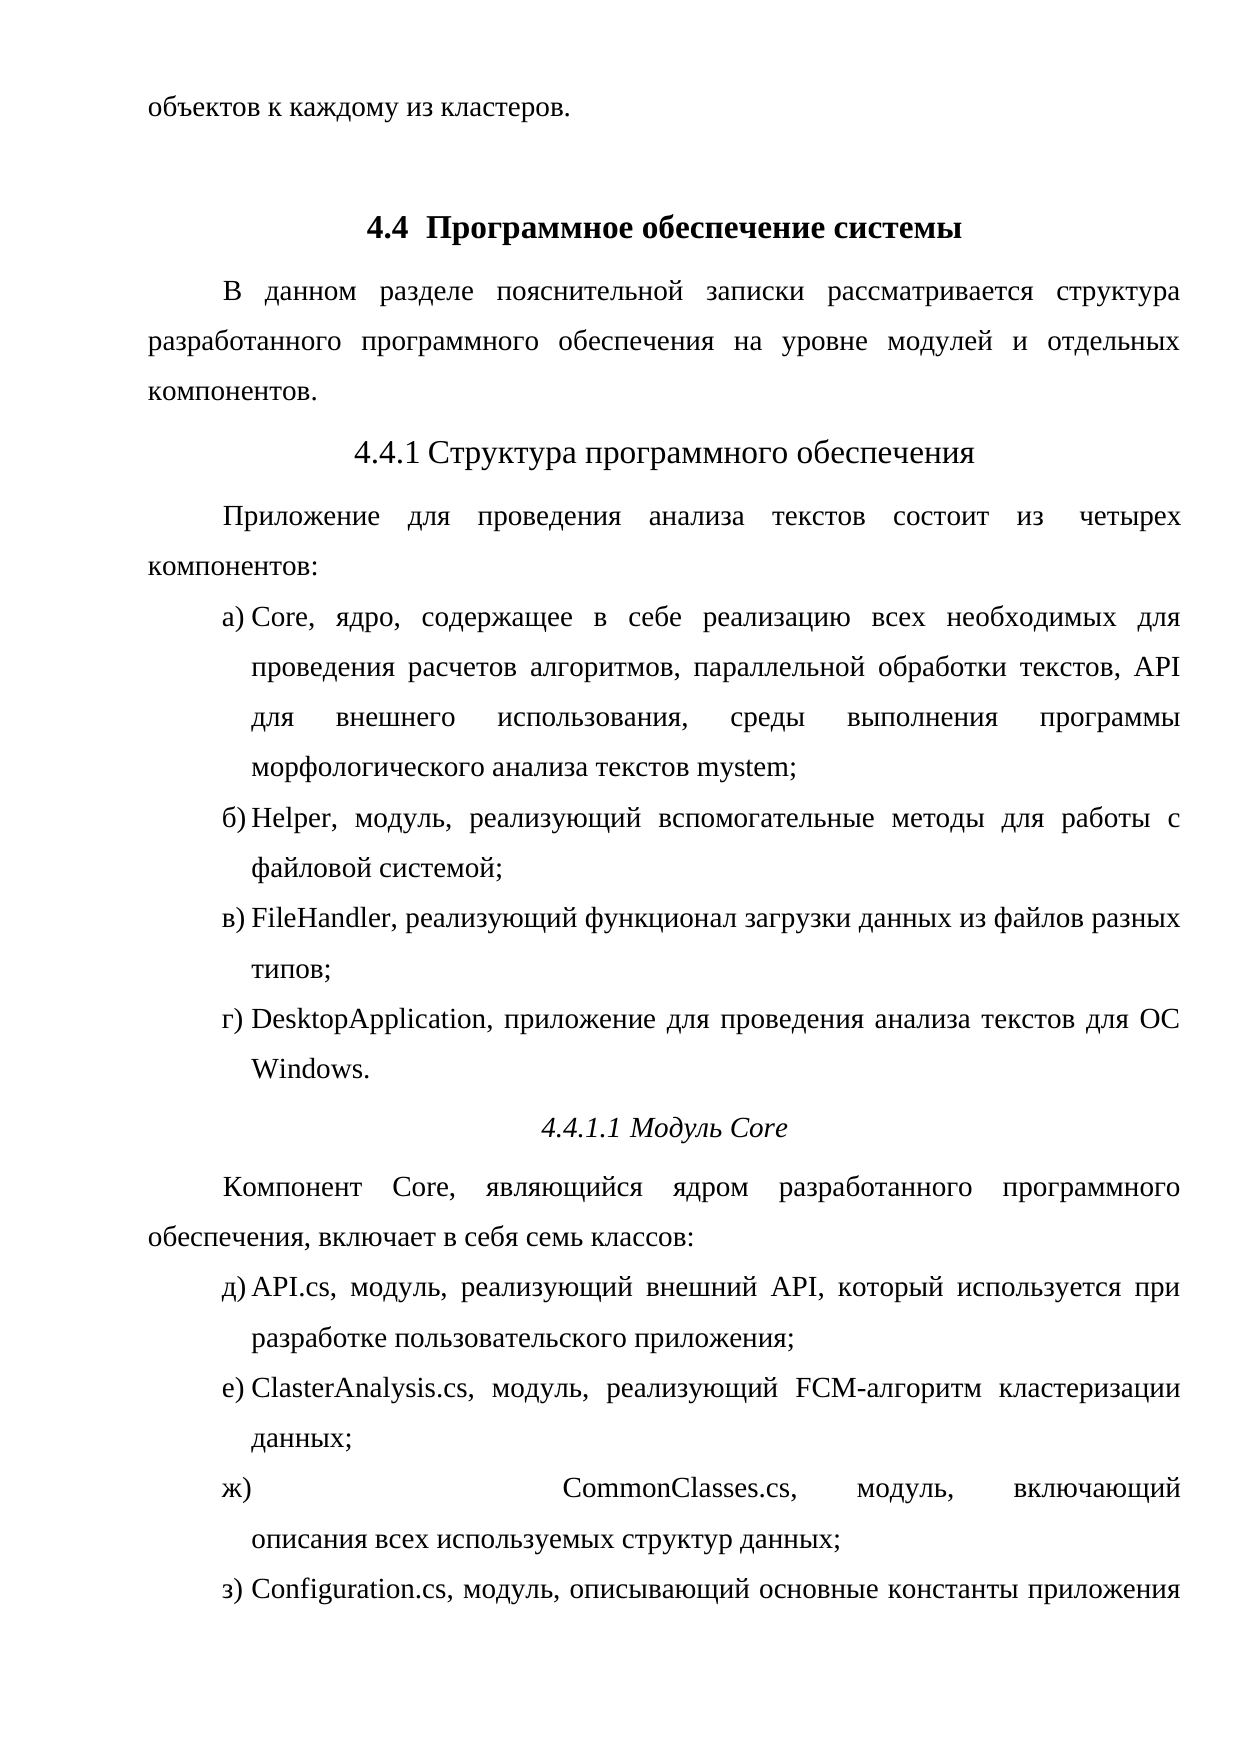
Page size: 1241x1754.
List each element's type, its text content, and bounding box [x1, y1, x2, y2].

text ClasterAnalysis.cs, модуль, реализующий FCM-алгоритм кластеризации данных; [222, 1370, 1181, 1454]
text Helper, модуль, реализующий вспомогательные методы для работы с файловой системой; [222, 800, 1181, 884]
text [222, 1571, 1181, 1605]
text В данном разделе пояснительной записки рассматривается структура разработанного программного обеспечения на уровне модулей и отдельных компонентов. [148, 273, 1181, 407]
list API.cs, модуль, реализующий внешний API, который используется при разработке пользовательского приложения; [222, 1269, 1181, 1353]
text Программное обеспечение системы [148, 207, 1181, 245]
text Модуль Core [148, 1110, 1181, 1144]
text Структура программного обеспечения [148, 432, 1181, 471]
text Компонент Core, являющийся ядром разработанного программного обеспечения, включает в себя семь классов: [148, 1169, 1181, 1253]
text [148, 89, 1181, 122]
text FileHandler, реализующий функционал загрузки данных из файлов разных типов; [222, 901, 1181, 984]
text DesktopApplication, приложение для проведения анализа текстов для ОС Windows. [222, 1001, 1181, 1085]
text Приложение для проведения анализа текстов состоит из четырех компонентов: [148, 498, 1181, 582]
text CommonClasses.cs, модуль, включающий описания всех используемых структур данных; [222, 1471, 1181, 1554]
list Core, ядро, содержащее в себе реализацию всех необходимых для проведения расчетов алгоритмов, параллельной обработки текстов, API для внешнего использования, среды выполнения программы морфологического анализа текстов mystem; [222, 599, 1181, 783]
